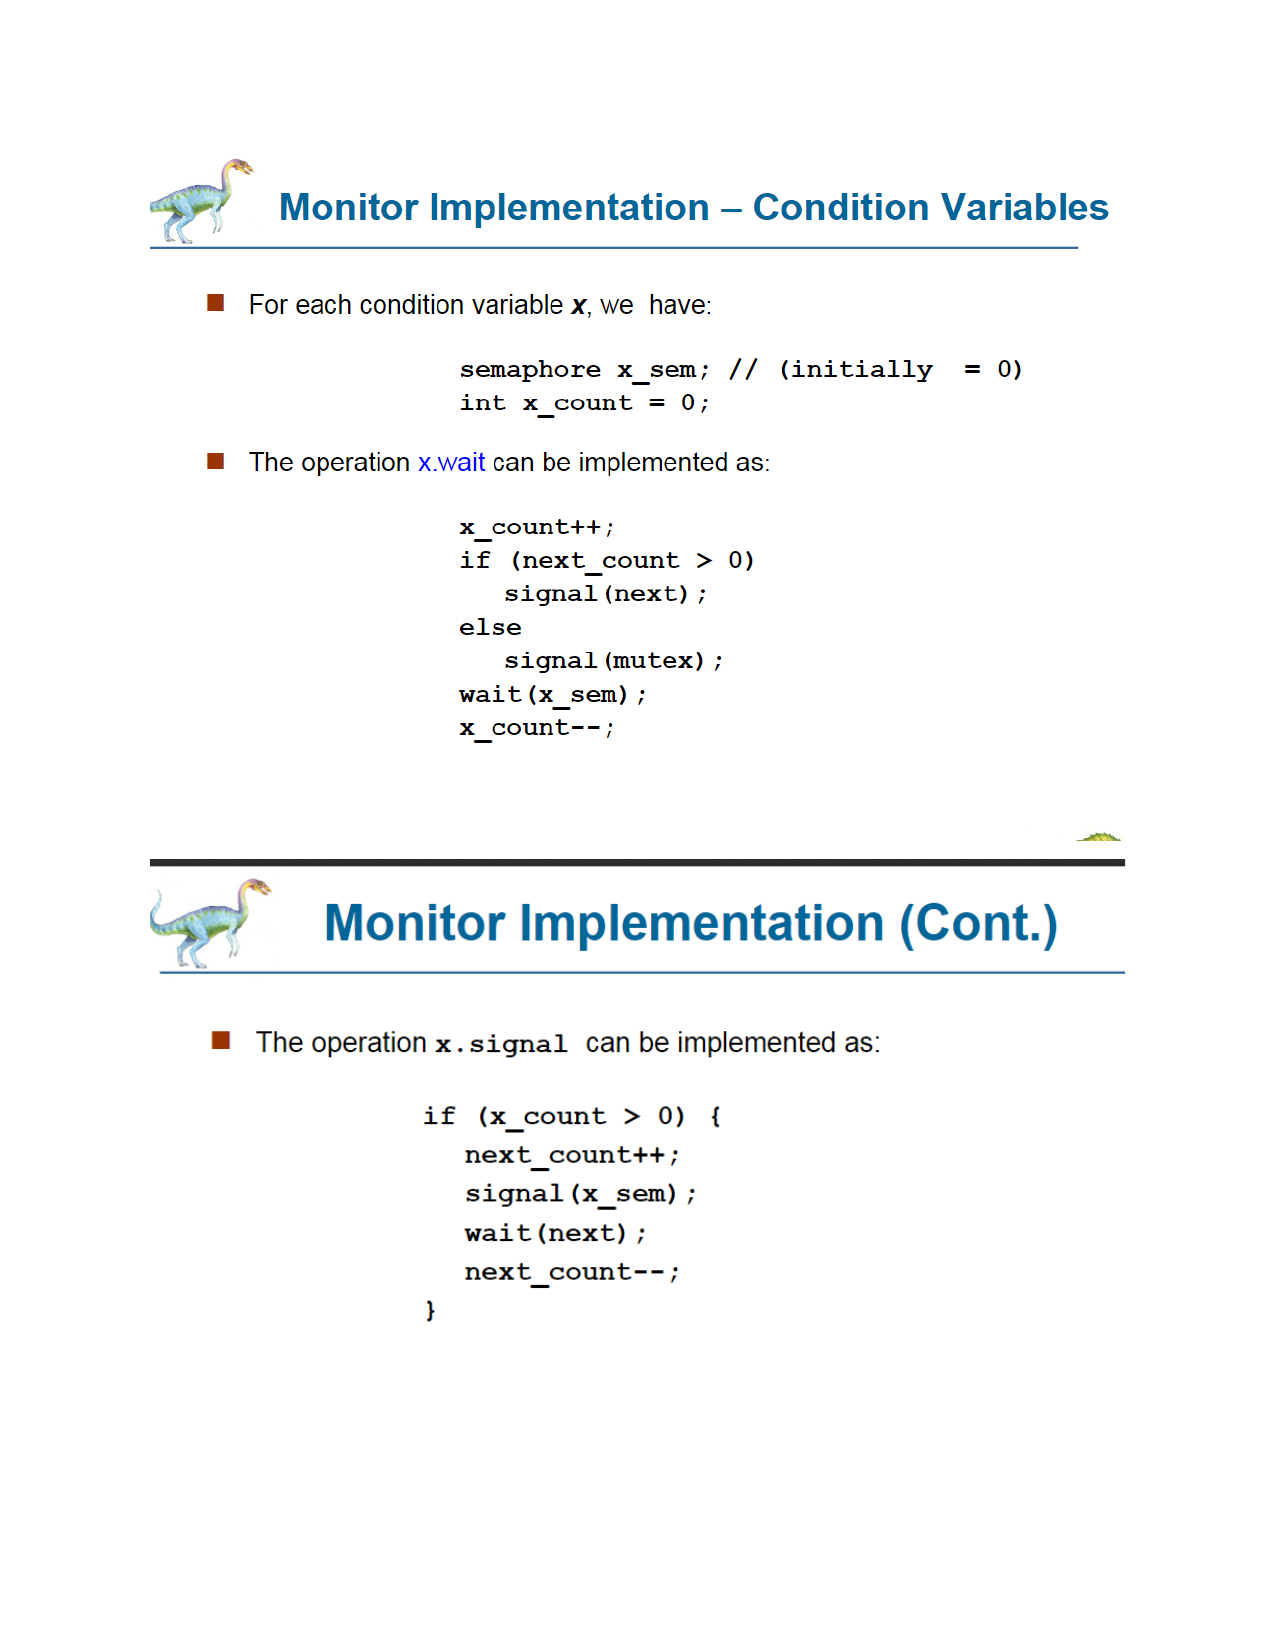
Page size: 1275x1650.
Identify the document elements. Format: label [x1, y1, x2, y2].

picture [150, 150, 1125, 841]
picture [150, 859, 1125, 1382]
